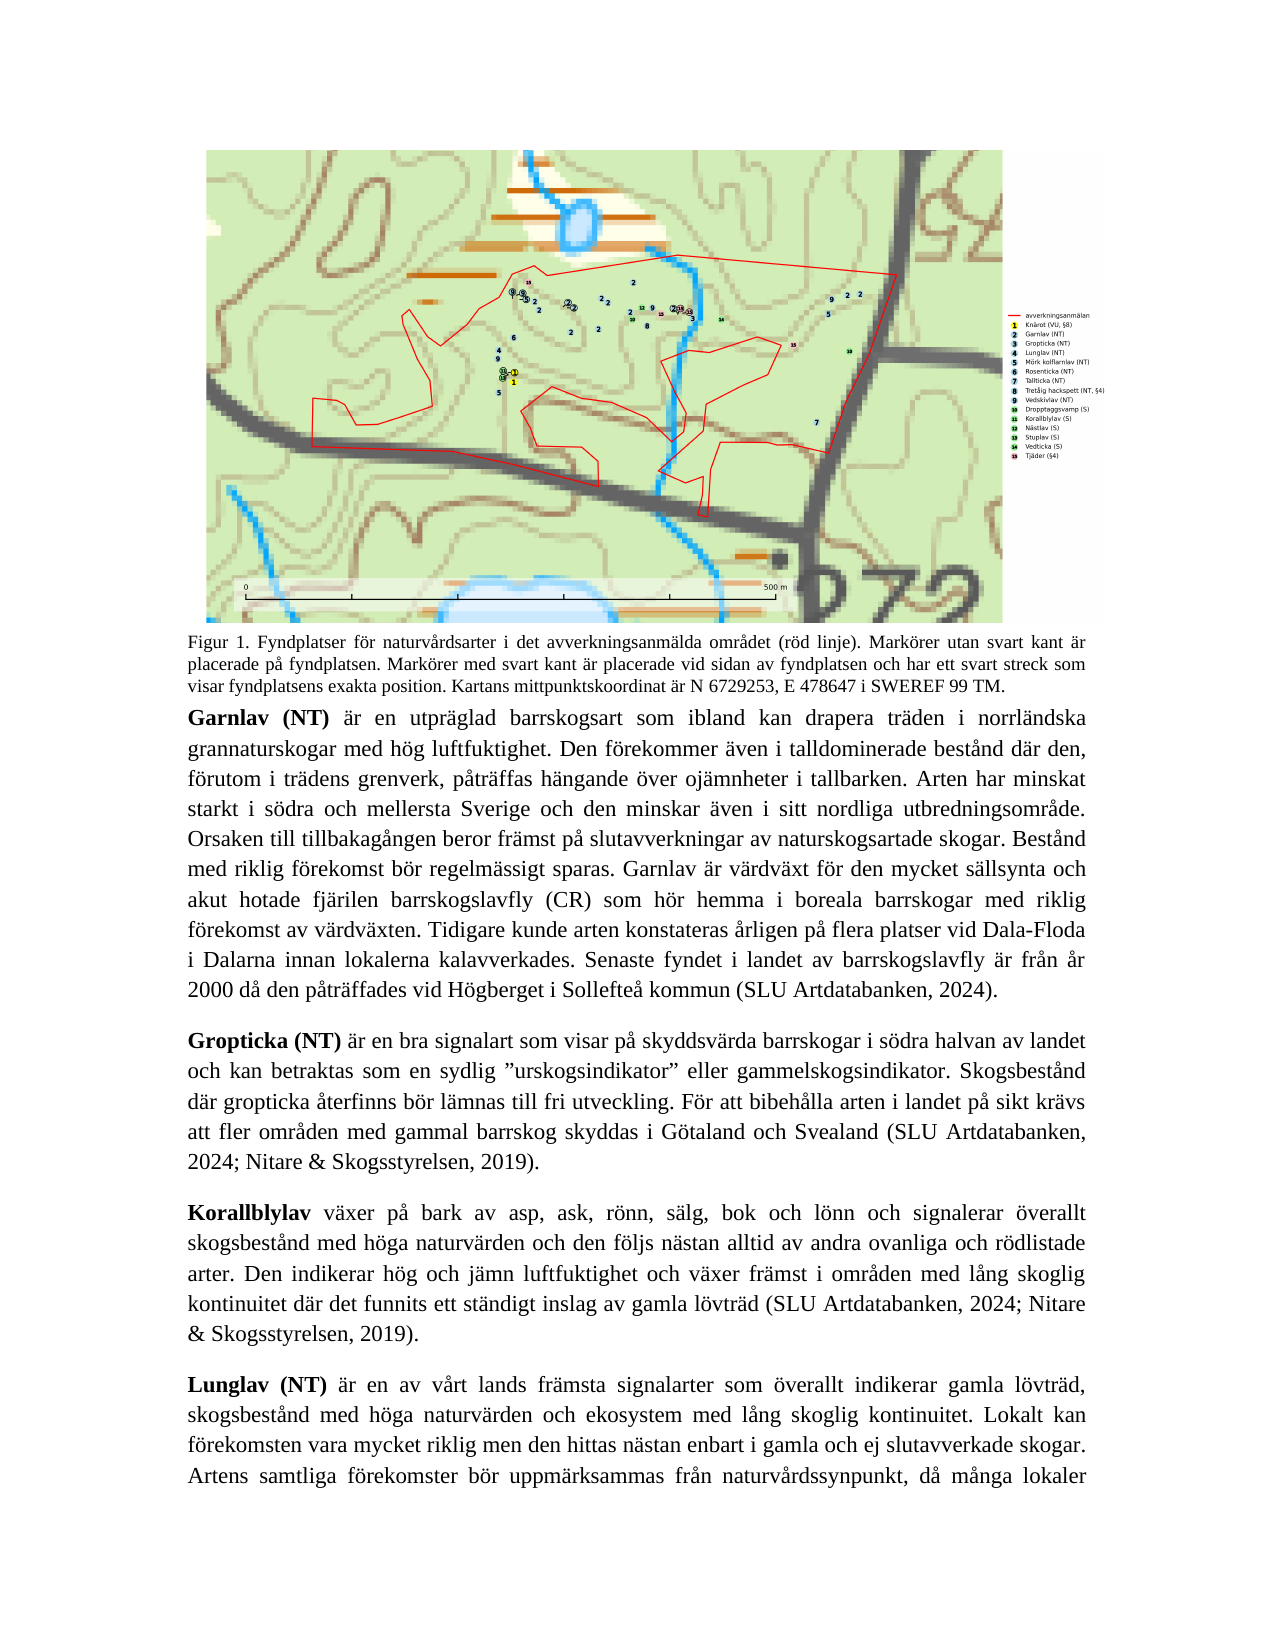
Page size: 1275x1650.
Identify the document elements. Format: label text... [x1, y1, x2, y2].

picture [206, 150, 1107, 623]
text Korallblylav växer på bark av asp, ask, rönn, sälg, bok och lönn och signalerar överallt skogsbestånd med höga naturvärden och den följs nästan alltid av andra ovanliga och rödlistade arter. Den indikerar hög och jämn luftfuktighet och växer främst i områden med lång skoglig kontinuitet där det funnits ett ständigt inslag av gamla lövträd (SLU Artdatabanken, 2024; Nitare & Skogsstyrelsen, 2019). [187, 1199, 1087, 1346]
text Figur 1. Fyndplatser för naturvårdsarter i det avverkningsanmälda området (röd linje). Markörer utan svart kant är placerade på fyndplatsen. Markörer med svart kant är placerade vid sidan av fyndplatsen och har ett svart streck som visar fyndplatsens exakta position. Kartans mittpunktskoordinat är N 6729253, E 478647 i SWEREF 99 TM. [187, 631, 1087, 696]
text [187, 1371, 1087, 1488]
text Garnlav (NT) är en utpräglad barrskogsart som ibland kan drapera träden i norrländska grannaturskogar med hög luftfuktighet. Den förekommer även i talldominerade bestånd där den, förutom i trädens grenverk, påträffas hängande över ojämnheter i tallbarken. Arten har minskat starkt i södra och mellersta Sverige och den minskar även i sitt nordliga utbredningsområde. Orsaken till tillbakagången beror främst på slutavverkningar av naturskogsartade skogar. Bestånd med riklig förekomst bör regelmässigt sparas. Garnlav är värdväxt för den mycket sällsynta och akut hotade fjärilen barrskogslavfly (CR) som hör hemma i boreala barrskogar med riklig förekomst av värdväxten. Tidigare kunde arten konstateras årligen på flera platser vid Dala-Floda i Dalarna innan lokalerna kalavverkades. Senaste fyndet i landet av barrskogslavfly är från år 2000 då den påträffades vid Högberget i Sollefteå kommun (SLU Artdatabanken, 2024). [187, 704, 1087, 1003]
text Gropticka (NT) är en bra signalart som visar på skyddsvärda barrskogar i södra halvan av landet och kan betraktas som en sydlig ”urskogsindikator” eller gammelskogsindikator. Skogsbestånd där gropticka återfinns bör lämnas till fri utveckling. För att bibehålla arten i landet på sikt krävs att fler områden med gammal barrskog skyddas i Götaland och Svealand (SLU Artdatabanken, 2024; Nitare & Skogsstyrelsen, 2019). [187, 1027, 1087, 1174]
